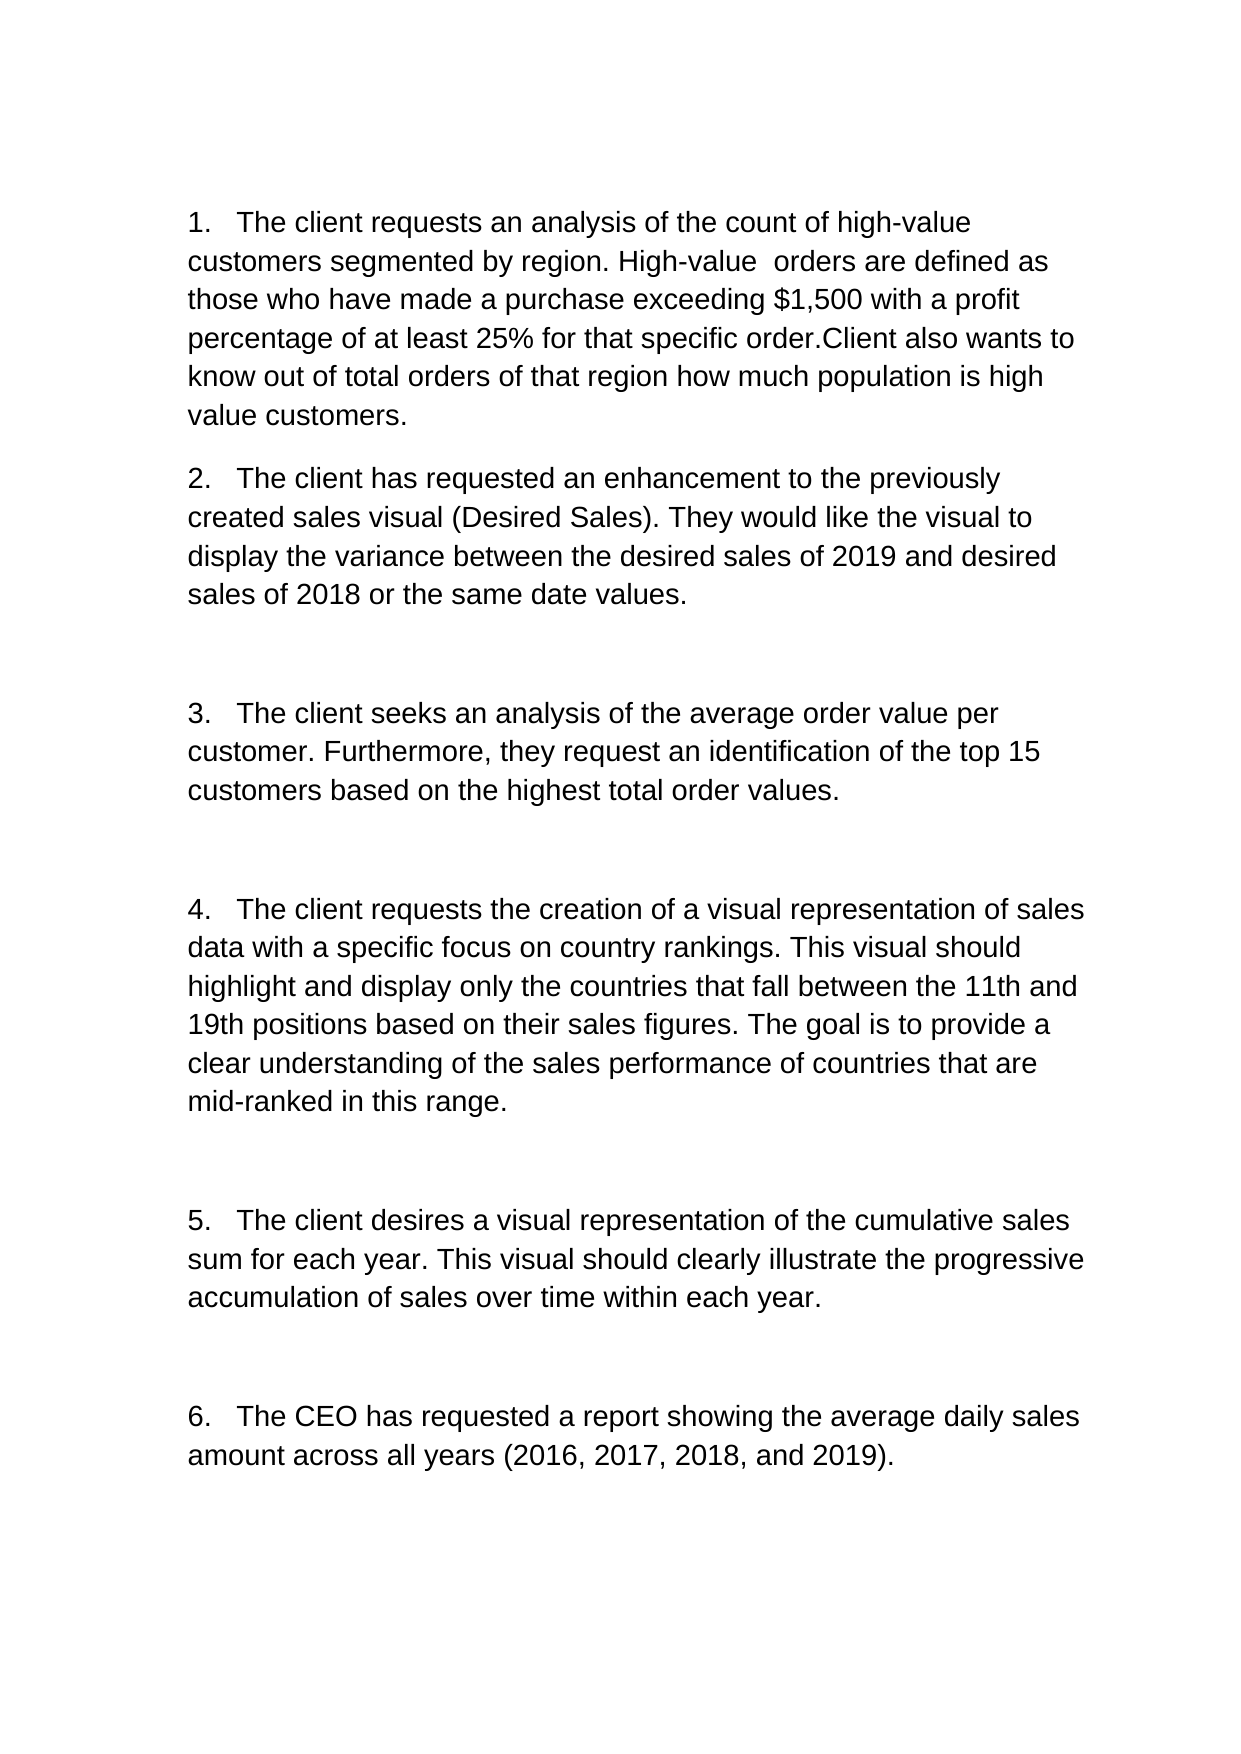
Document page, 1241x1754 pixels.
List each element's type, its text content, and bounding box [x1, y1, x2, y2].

text 3. The client seeks an analysis of the average order value per customer. Furthermore, they request an identification of the top 15 customers based on the highest total order values. [187, 696, 1090, 806]
text 4. The client requests the creation of a visual representation of sales data with a specific focus on country rankings. This visual should highlight and display only the countries that fall between the 11th and 19th positions based on their sales figures. The goal is to provide a clear understanding of the sales performance of countries that are mid-ranked in this range. [187, 892, 1090, 1118]
text 6. The CEO has requested a report showing the average daily sales amount across all years (2016, 2017, 2018, and 2019). [187, 1399, 1090, 1471]
text 1. The client requests an analysis of the count of high-value customers segmented by region. High-value orders are defined as those who have made a purchase exceeding $1,500 with a profit percentage of at least 25% for that specific order.Client also wants to know out of total orders of that region how much population is high value customers. [187, 205, 1090, 431]
text 5. The client desires a visual representation of the cumulative sales sum for each year. This visual should clearly illustrate the progressive accumulation of sales over time within each year. [187, 1203, 1090, 1314]
text 2. The client has requested an enhancement to the previously created sales visual (Desired Sales). They would like the visual to display the variance between the desired sales of 2019 and desired sales of 2018 or the same date values. [187, 461, 1090, 611]
